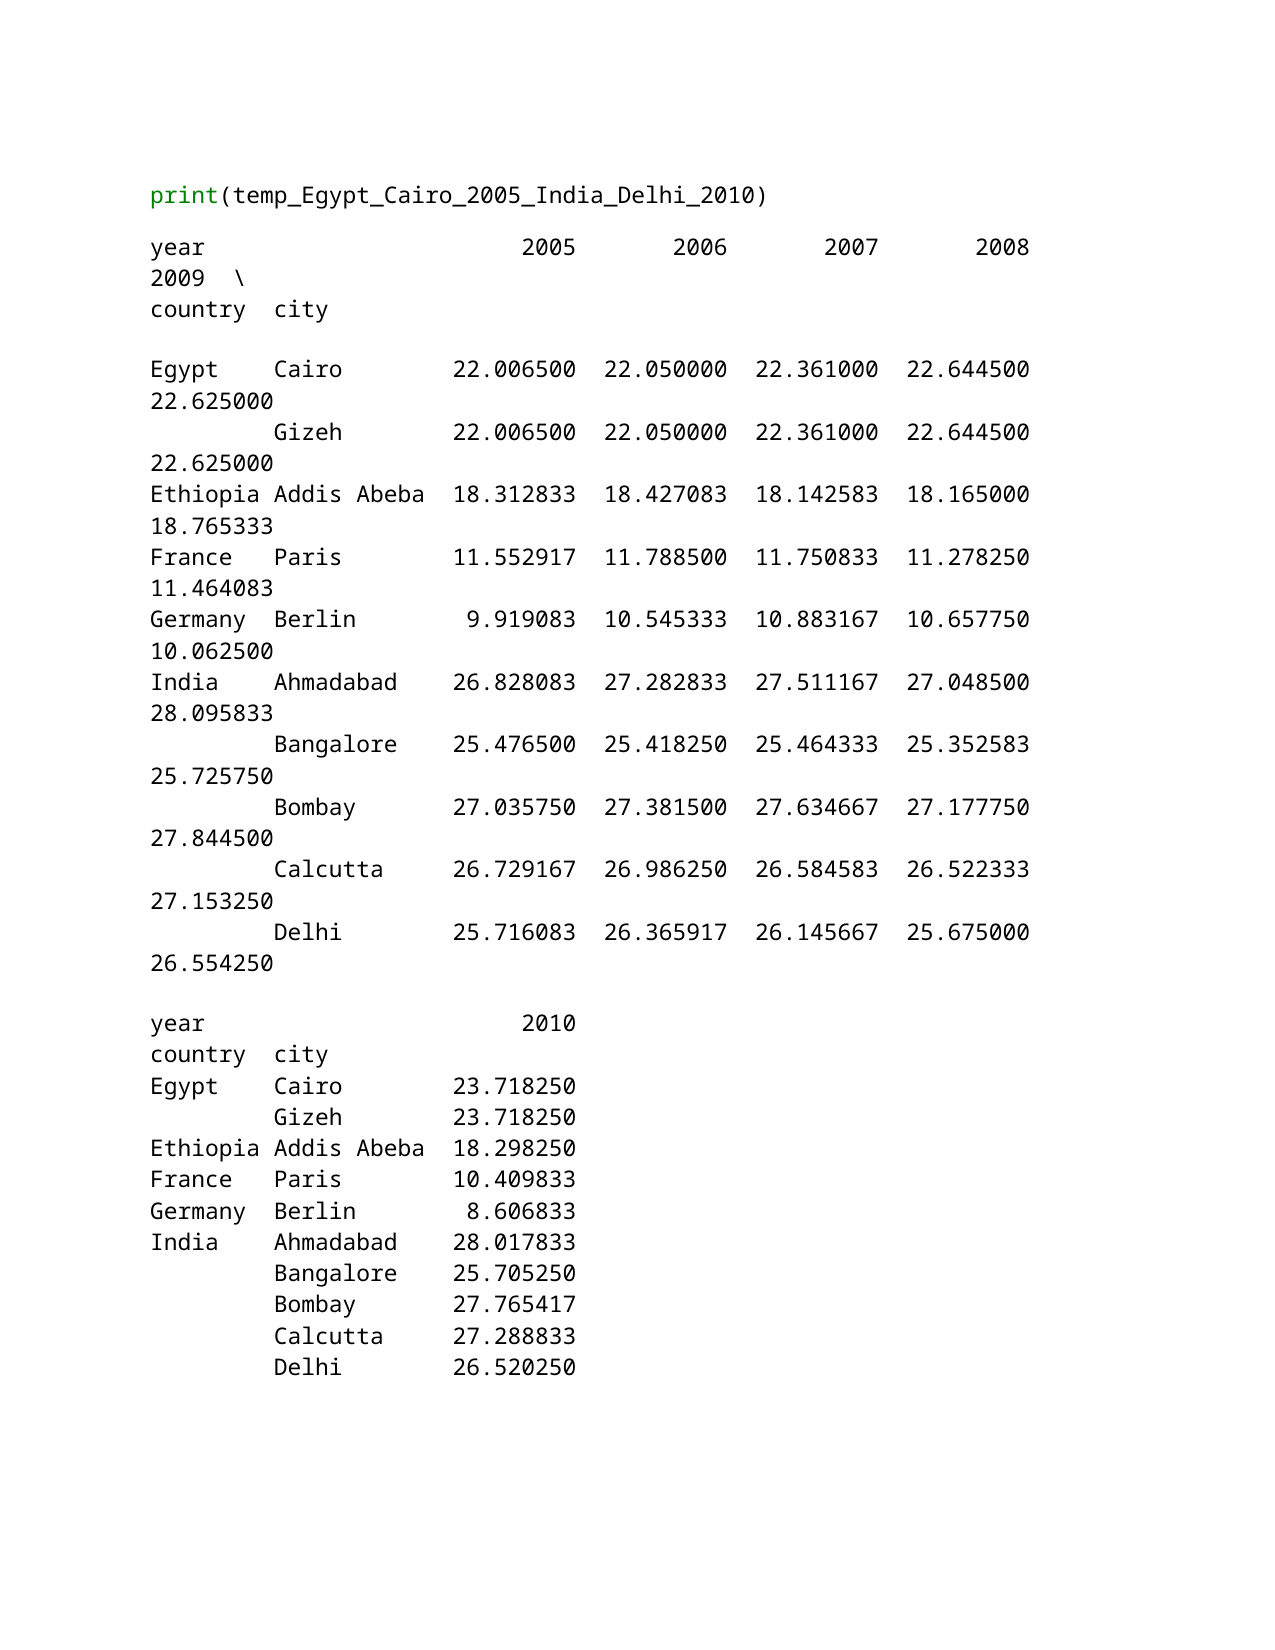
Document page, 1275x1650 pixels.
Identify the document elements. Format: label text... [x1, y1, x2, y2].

text year 2005 2006 2007 2008 2009 \ country city Egypt Cairo 22.006500 22.050000 22.361000 22.644500 22.625000 Gizeh 22.006500 22.050000 22.361000 22.644500 22.625000 Ethiopia Addis Abeba 18.312833 18.427083 18.142583 18.165000 18.765333 France Paris 11.552917 11.788500 11.750833 11.278250 11.464083 Germany Berlin 9.919083 10.545333 10.883167 10.657750 10.062500 India Ahmadabad 26.828083 27.282833 27.511167 27.048500 28.095833 Bangalore 25.476500 25.418250 25.464333 25.352583 25.725750 Bombay 27.035750 27.381500 27.634667 27.177750 27.844500 Calcutta 26.729167 26.986250 26.584583 26.522333 27.153250 Delhi 25.716083 26.365917 26.145667 25.675000 26.554250 year 2010 country city Egypt Cairo 23.718250 Gizeh 23.718250 Ethiopia Addis Abeba 18.298250 France Paris 10.409833 Germany Berlin 8.606833 India Ahmadabad 28.017833 Bangalore 25.705250 Bombay 27.765417 Calcutta 27.288833 Delhi 26.520250 [150, 231, 1125, 1382]
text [150, 150, 1125, 210]
